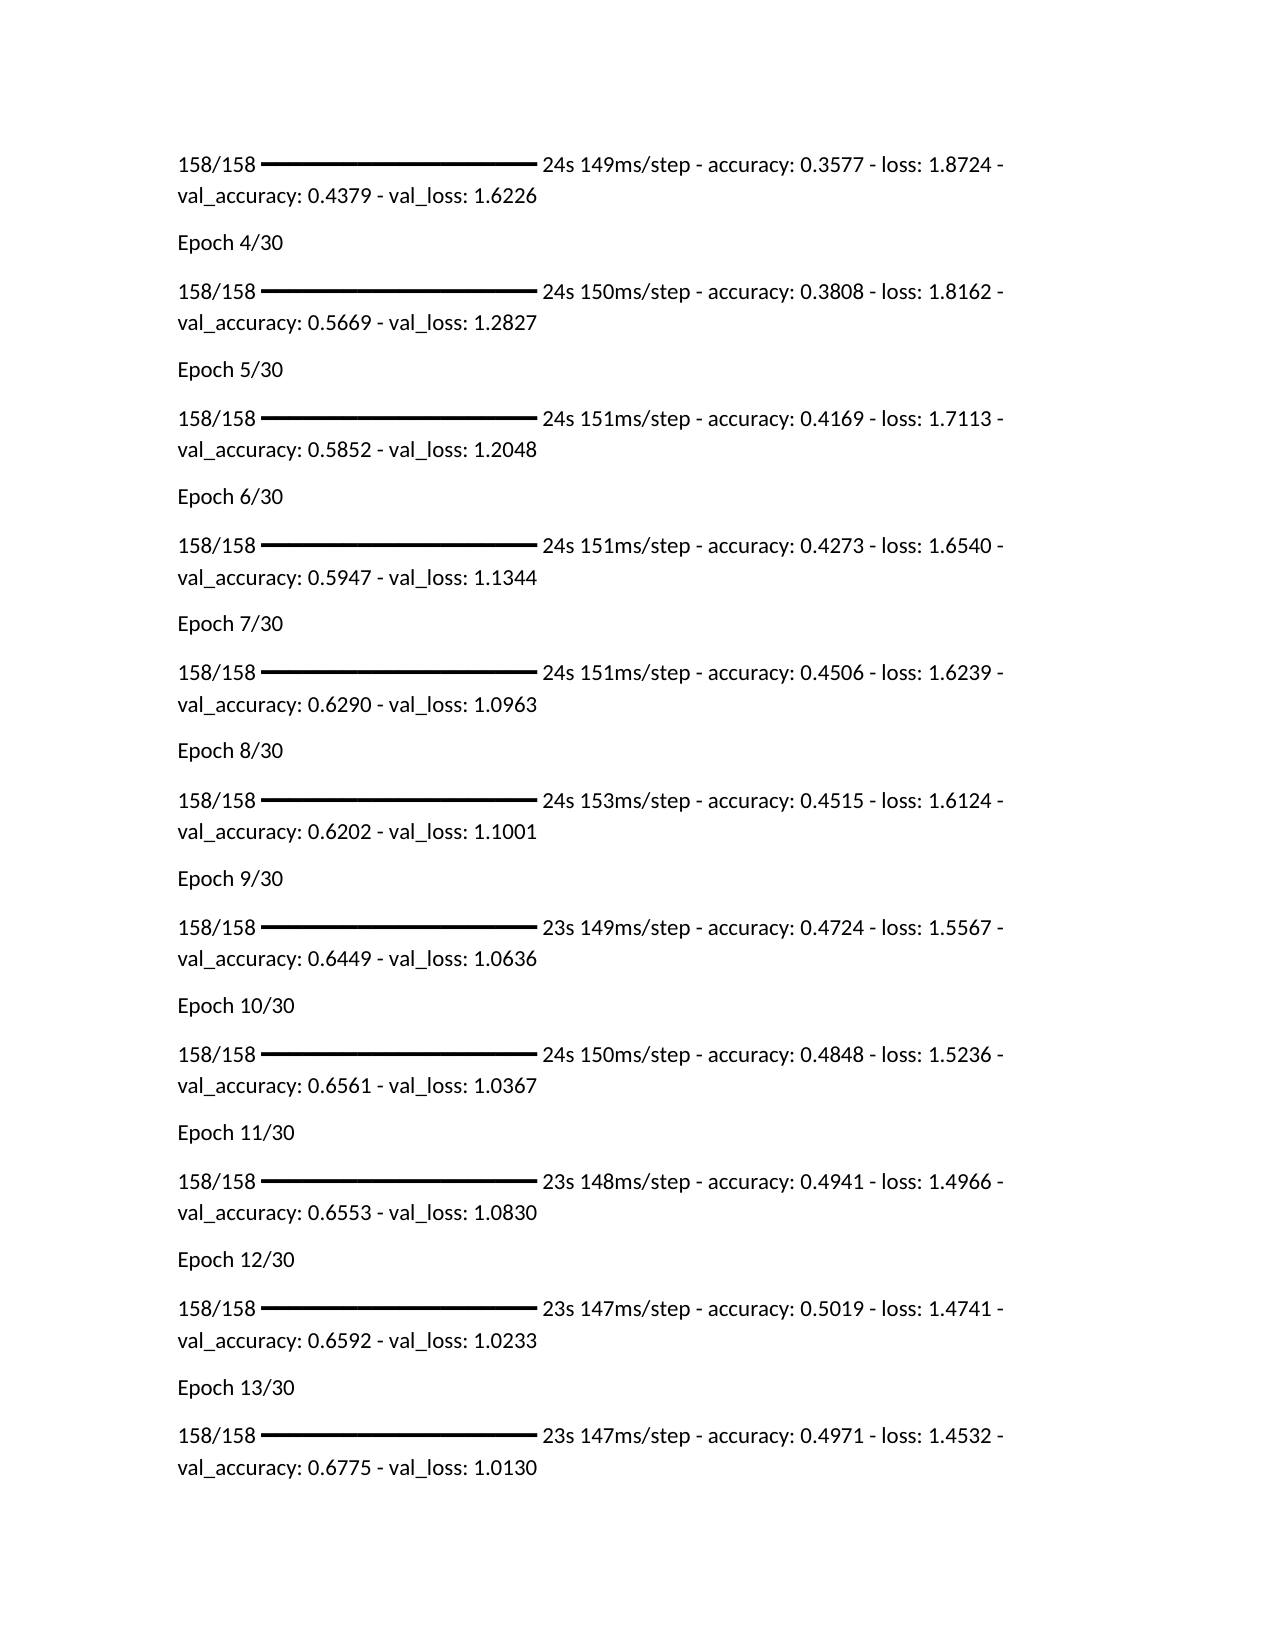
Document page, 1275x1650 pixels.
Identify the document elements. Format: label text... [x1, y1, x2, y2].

text 158/158 ━━━━━━━━━━━━━━━━━━━━ 24s 151ms/step - accuracy: 0.4169 - loss: 1.7113 - val_accuracy: 0.5852 - val_loss: 1.2048 [177, 402, 1098, 463]
text Epoch 10/30 [177, 991, 1098, 1019]
text Epoch 8/30 [177, 737, 1098, 765]
text Epoch 4/30 [177, 228, 1098, 256]
text Epoch 7/30 [177, 609, 1098, 637]
text 158/158 ━━━━━━━━━━━━━━━━━━━━ 24s 149ms/step - accuracy: 0.3577 - loss: 1.8724 - val_accuracy: 0.4379 - val_loss: 1.6226 [177, 148, 1098, 209]
text Epoch 6/30 [177, 482, 1098, 510]
text 158/158 ━━━━━━━━━━━━━━━━━━━━ 23s 148ms/step - accuracy: 0.4941 - loss: 1.4966 - val_accuracy: 0.6553 - val_loss: 1.0830 [177, 1165, 1098, 1227]
text 158/158 ━━━━━━━━━━━━━━━━━━━━ 23s 149ms/step - accuracy: 0.4724 - loss: 1.5567 - val_accuracy: 0.6449 - val_loss: 1.0636 [177, 911, 1098, 972]
text 158/158 ━━━━━━━━━━━━━━━━━━━━ 24s 151ms/step - accuracy: 0.4506 - loss: 1.6239 - val_accuracy: 0.6290 - val_loss: 1.0963 [177, 656, 1098, 718]
text 158/158 ━━━━━━━━━━━━━━━━━━━━ 24s 150ms/step - accuracy: 0.4848 - loss: 1.5236 - val_accuracy: 0.6561 - val_loss: 1.0367 [177, 1038, 1098, 1099]
text 158/158 ━━━━━━━━━━━━━━━━━━━━ 23s 147ms/step - accuracy: 0.5019 - loss: 1.4741 - val_accuracy: 0.6592 - val_loss: 1.0233 [177, 1292, 1098, 1354]
text Epoch 12/30 [177, 1245, 1098, 1273]
text 158/158 ━━━━━━━━━━━━━━━━━━━━ 24s 151ms/step - accuracy: 0.4273 - loss: 1.6540 - val_accuracy: 0.5947 - val_loss: 1.1344 [177, 529, 1098, 591]
text Epoch 13/30 [177, 1373, 1098, 1401]
text Epoch 9/30 [177, 864, 1098, 892]
text Epoch 5/30 [177, 355, 1098, 383]
text 158/158 ━━━━━━━━━━━━━━━━━━━━ 24s 153ms/step - accuracy: 0.4515 - loss: 1.6124 - val_accuracy: 0.6202 - val_loss: 1.1001 [177, 783, 1098, 845]
text 158/158 ━━━━━━━━━━━━━━━━━━━━ 23s 147ms/step - accuracy: 0.4971 - loss: 1.4532 - val_accuracy: 0.6775 - val_loss: 1.0130 [177, 1419, 1098, 1481]
text 158/158 ━━━━━━━━━━━━━━━━━━━━ 24s 150ms/step - accuracy: 0.3808 - loss: 1.8162 - val_accuracy: 0.5669 - val_loss: 1.2827 [177, 275, 1098, 336]
text Epoch 11/30 [177, 1118, 1098, 1146]
